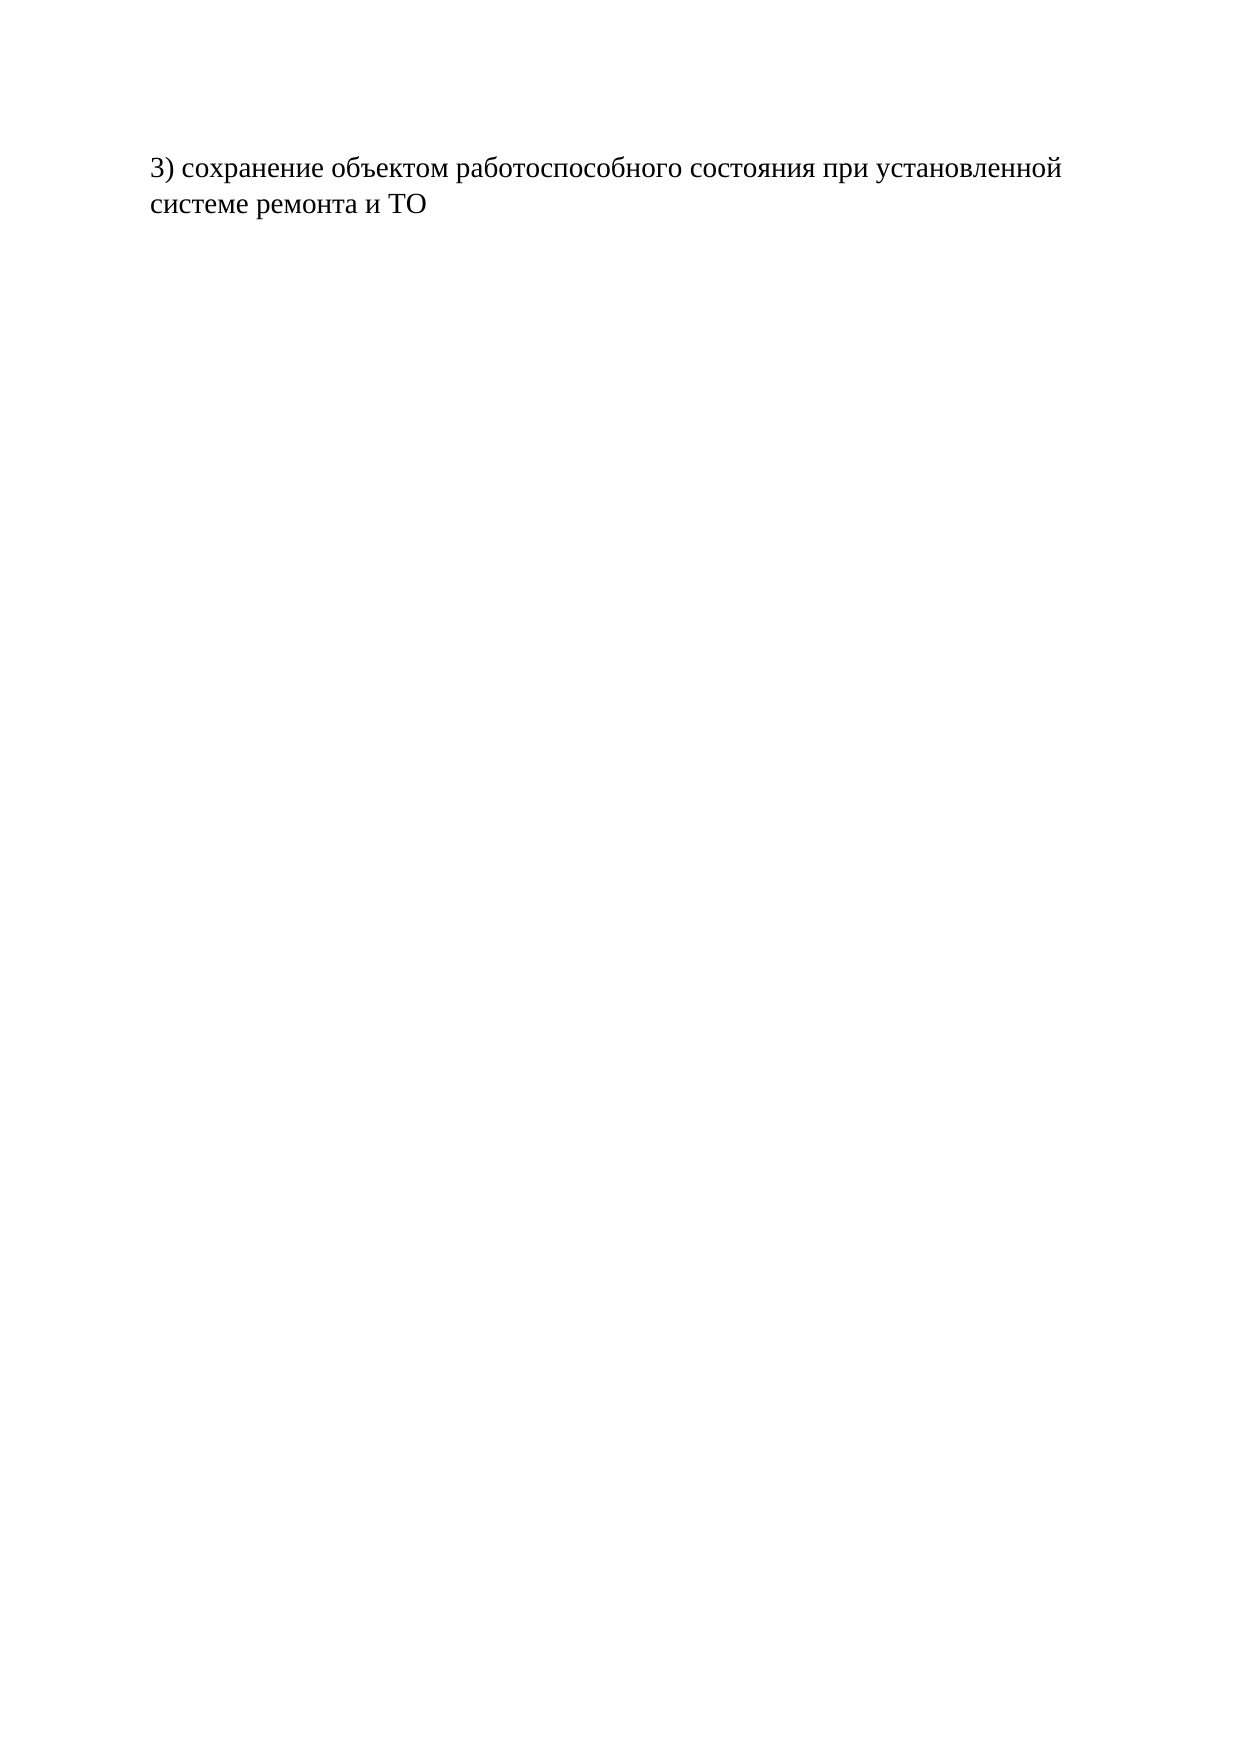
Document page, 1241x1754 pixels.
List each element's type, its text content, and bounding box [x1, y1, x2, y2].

text 3) сохранение объектом работоспособного состояния при установленной системе ремонта и ТО [150, 150, 1090, 220]
